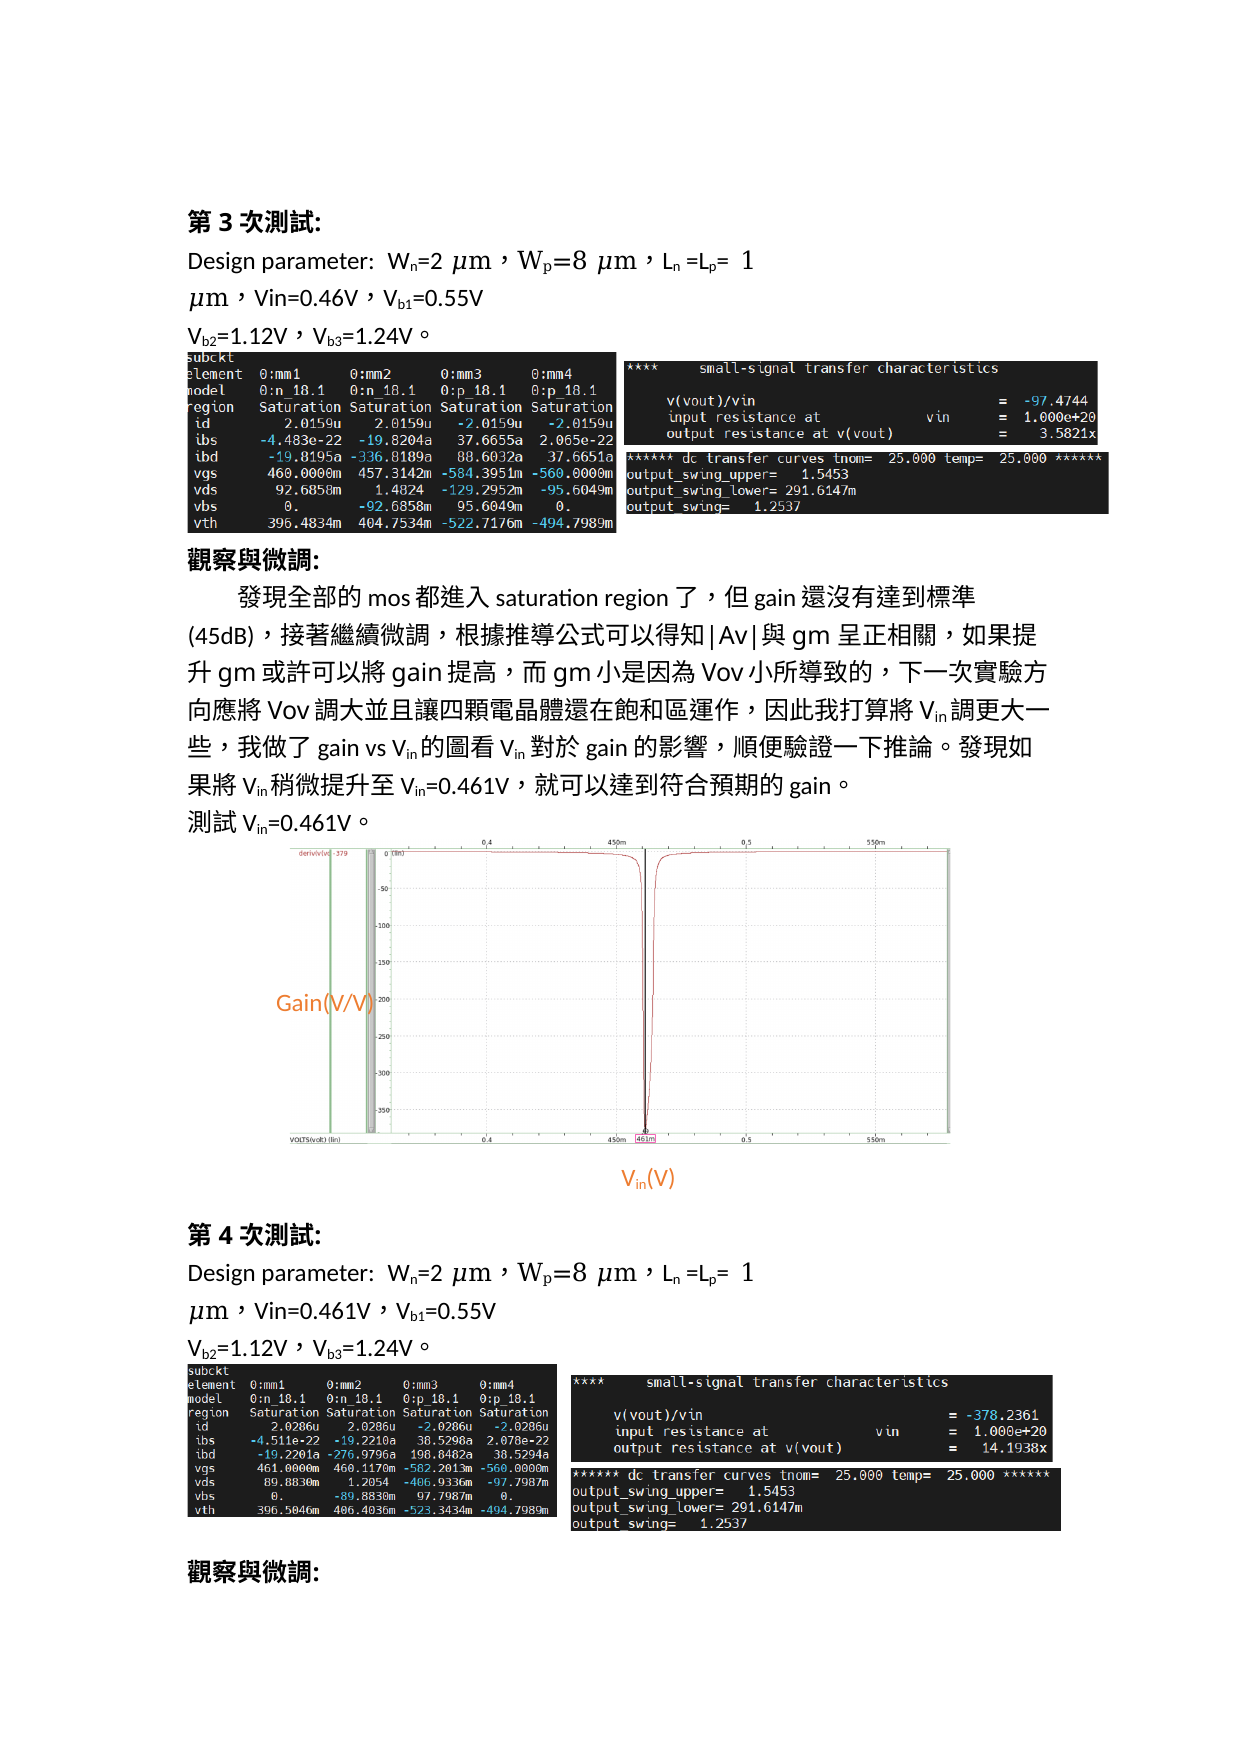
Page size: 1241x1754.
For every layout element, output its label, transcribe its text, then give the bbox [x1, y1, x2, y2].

text Vb2=1.12V，Vb3=1.24V。 [187, 314, 1053, 352]
picture [626, 452, 1109, 514]
text 測試Vin=0.461V。 [187, 802, 1053, 839]
text 第 4 次測試: [187, 1214, 1053, 1252]
text 發現全部的mos都進入saturation region了，但gain還沒有達到標準(45dB)，接著繼續微調，根據推導公式可以得知|Av|與 gm 呈正相關，如果提升gm或許可以將gain提高，而gm小是因為Vov小所導致的，下一次實驗方向應將Vov調大並且讓四顆電晶體還在飽和區運作，因此我打算將Vin調更大一些，我做了gain vs Vin的圖看Vin 對於gain的影響，順便驗證一下推論。發現如果將Vin稍微提升至Vin=0.461V，就可以達到符合預期的gain。 [187, 577, 1053, 802]
picture [187, 352, 617, 533]
picture [187, 1364, 557, 1517]
text Vb2=1.12V，Vb3=1.24V。 [187, 1327, 1053, 1364]
picture [624, 361, 1098, 445]
picture [289, 839, 951, 1144]
picture [571, 1375, 1053, 1462]
text 第 3 次測試: [187, 202, 1053, 239]
text 觀察與微調: [187, 539, 1053, 577]
text Design parameter: Wn=2 𝜇m，Wp=8 𝜇m，Ln =Lp= 1 𝜇m，Vin=0.46V，Vb1=0.55V [187, 239, 1053, 314]
picture [570, 1468, 1061, 1531]
text Design parameter: Wn=2 𝜇m，Wp=8 𝜇m，Ln =Lp= 1 𝜇m，Vin=0.461V，Vb1=0.55V [187, 1252, 1053, 1327]
text 觀察與微調: [187, 1552, 1053, 1589]
